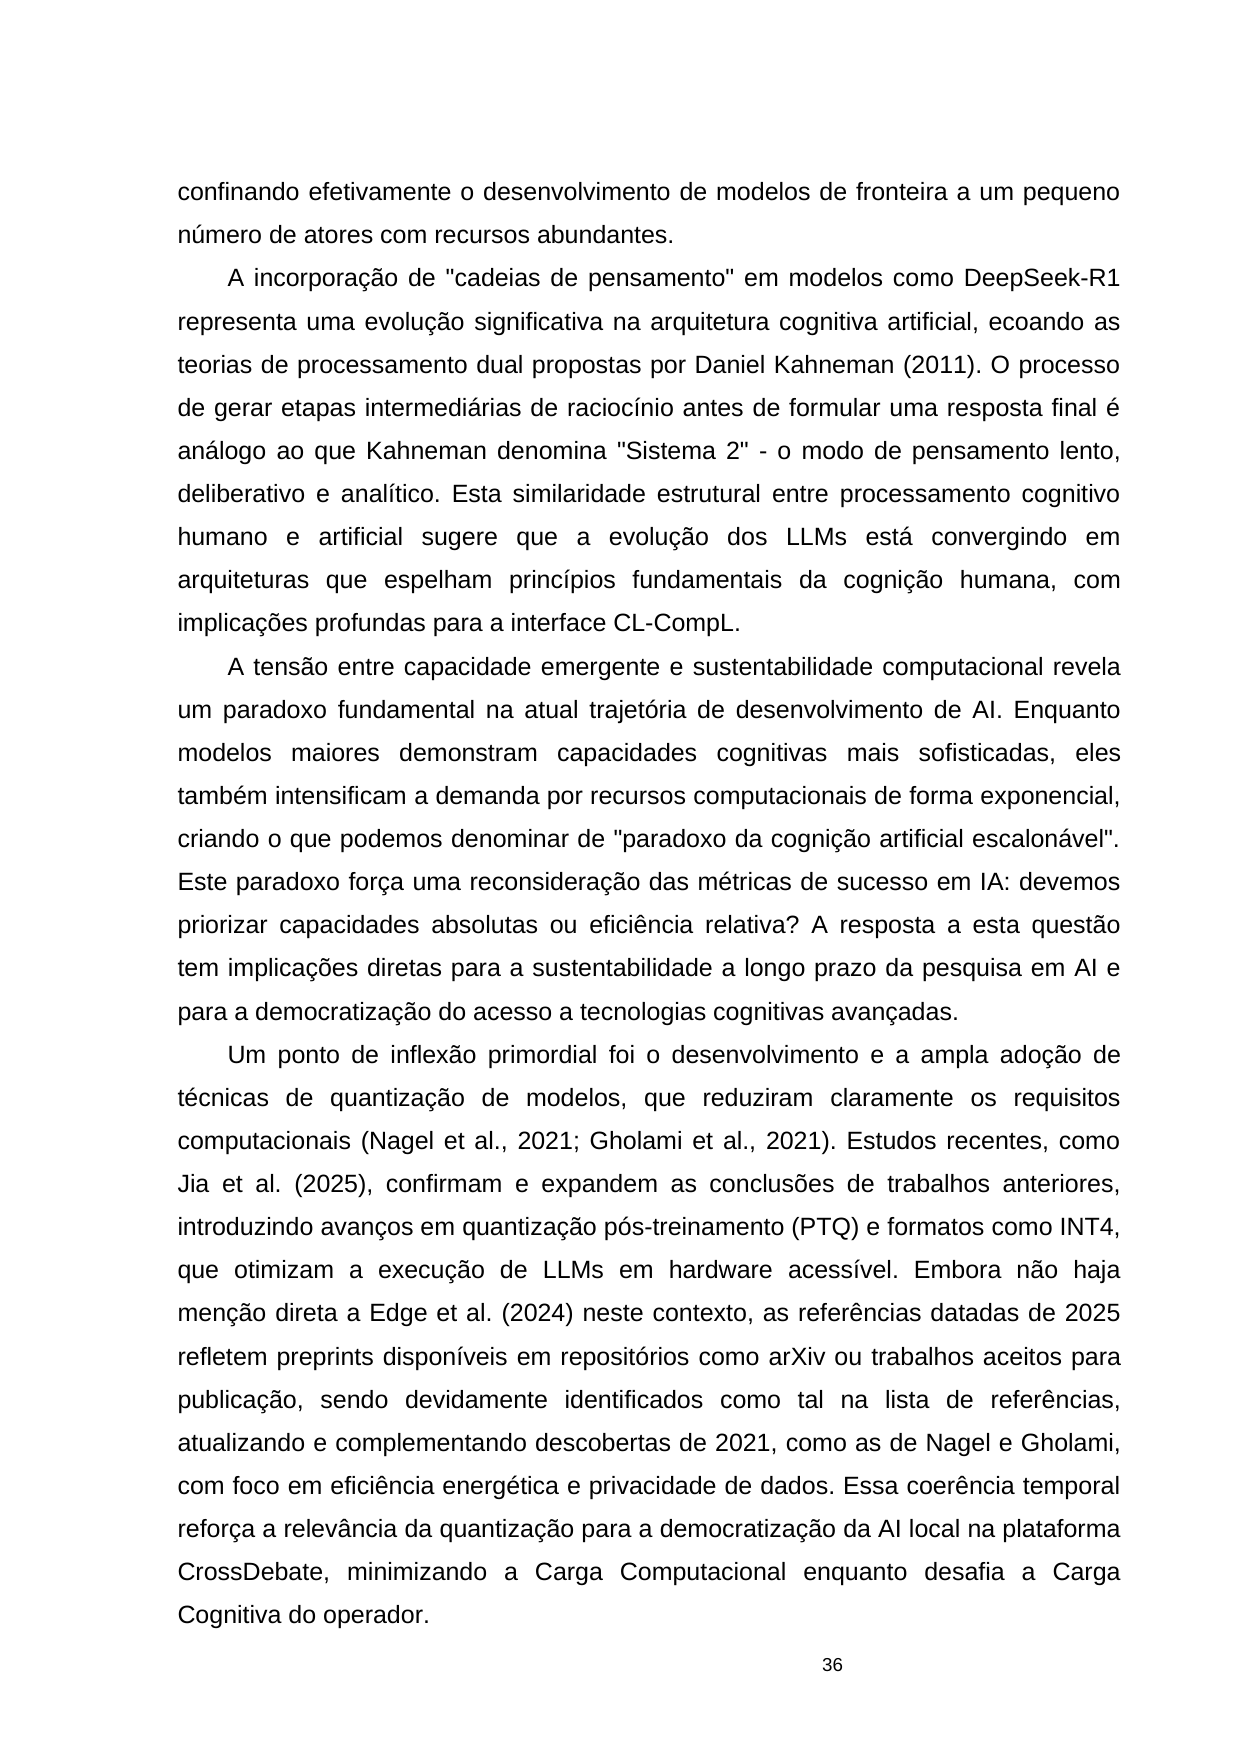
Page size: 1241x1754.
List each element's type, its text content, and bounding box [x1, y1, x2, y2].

text Um ponto de inflexão primordial foi o desenvolvimento e a ampla adoção de técnicas de quantização de modelos, que reduziram claramente os requisitos computacionais (Nagel et al., 2021; Gholami et al., 2021). Estudos recentes, como Jia et al. (2025), confirmam e expandem as conclusões de trabalhos anteriores, introduzindo avanços em quantização pós-treinamento (PTQ) e formatos como INT4, que otimizam a execução de LLMs em hardware acessível. Embora não haja menção direta a Edge et al. (2024) neste contexto, as referências datadas de 2025 refletem preprints disponíveis em repositórios como arXiv ou trabalhos aceitos para publicação, sendo devidamente identificados como tal na lista de referências, atualizando e complementando descobertas de 2021, como as de Nagel e Gholami, com foco em eficiência energética e privacidade de dados. Essa coerência temporal reforça a relevância da quantização para a democratização da AI local na plataforma CrossDebate, minimizando a Carga Computacional enquanto desafia a Carga Cognitiva do operador. [177, 1040, 1122, 1629]
text A incorporação de "cadeias de pensamento" em modelos como DeepSeek-R1 representa uma evolução significativa na arquitetura cognitiva artificial, ecoando as teorias de processamento dual propostas por Daniel Kahneman (2011). O processo de gerar etapas intermediárias de raciocínio antes de formular uma resposta final é análogo ao que Kahneman denomina "Sistema 2" - o modo de pensamento lento, deliberativo e analítico. Esta similaridade estrutural entre processamento cognitivo humano e artificial sugere que a evolução dos LLMs está convergindo em arquiteturas que espelham princípios fundamentais da cognição humana, com implicações profundas para a interface CL-CompL. [177, 263, 1122, 637]
text A tensão entre capacidade emergente e sustentabilidade computacional revela um paradoxo fundamental na atual trajetória de desenvolvimento de AI. Enquanto modelos maiores demonstram capacidades cognitivas mais sofisticadas, eles também intensificam a demanda por recursos computacionais de forma exponencial, criando o que podemos denominar de "paradoxo da cognição artificial escalonável". Este paradoxo força uma reconsideração das métricas de sucesso em IA: devemos priorizar capacidades absolutas ou eficiência relativa? A resposta a esta questão tem implicações diretas para a sustentabilidade a longo prazo da pesquisa em AI e para a democratização do acesso a tecnologias cognitivas avançadas. [177, 652, 1122, 1025]
